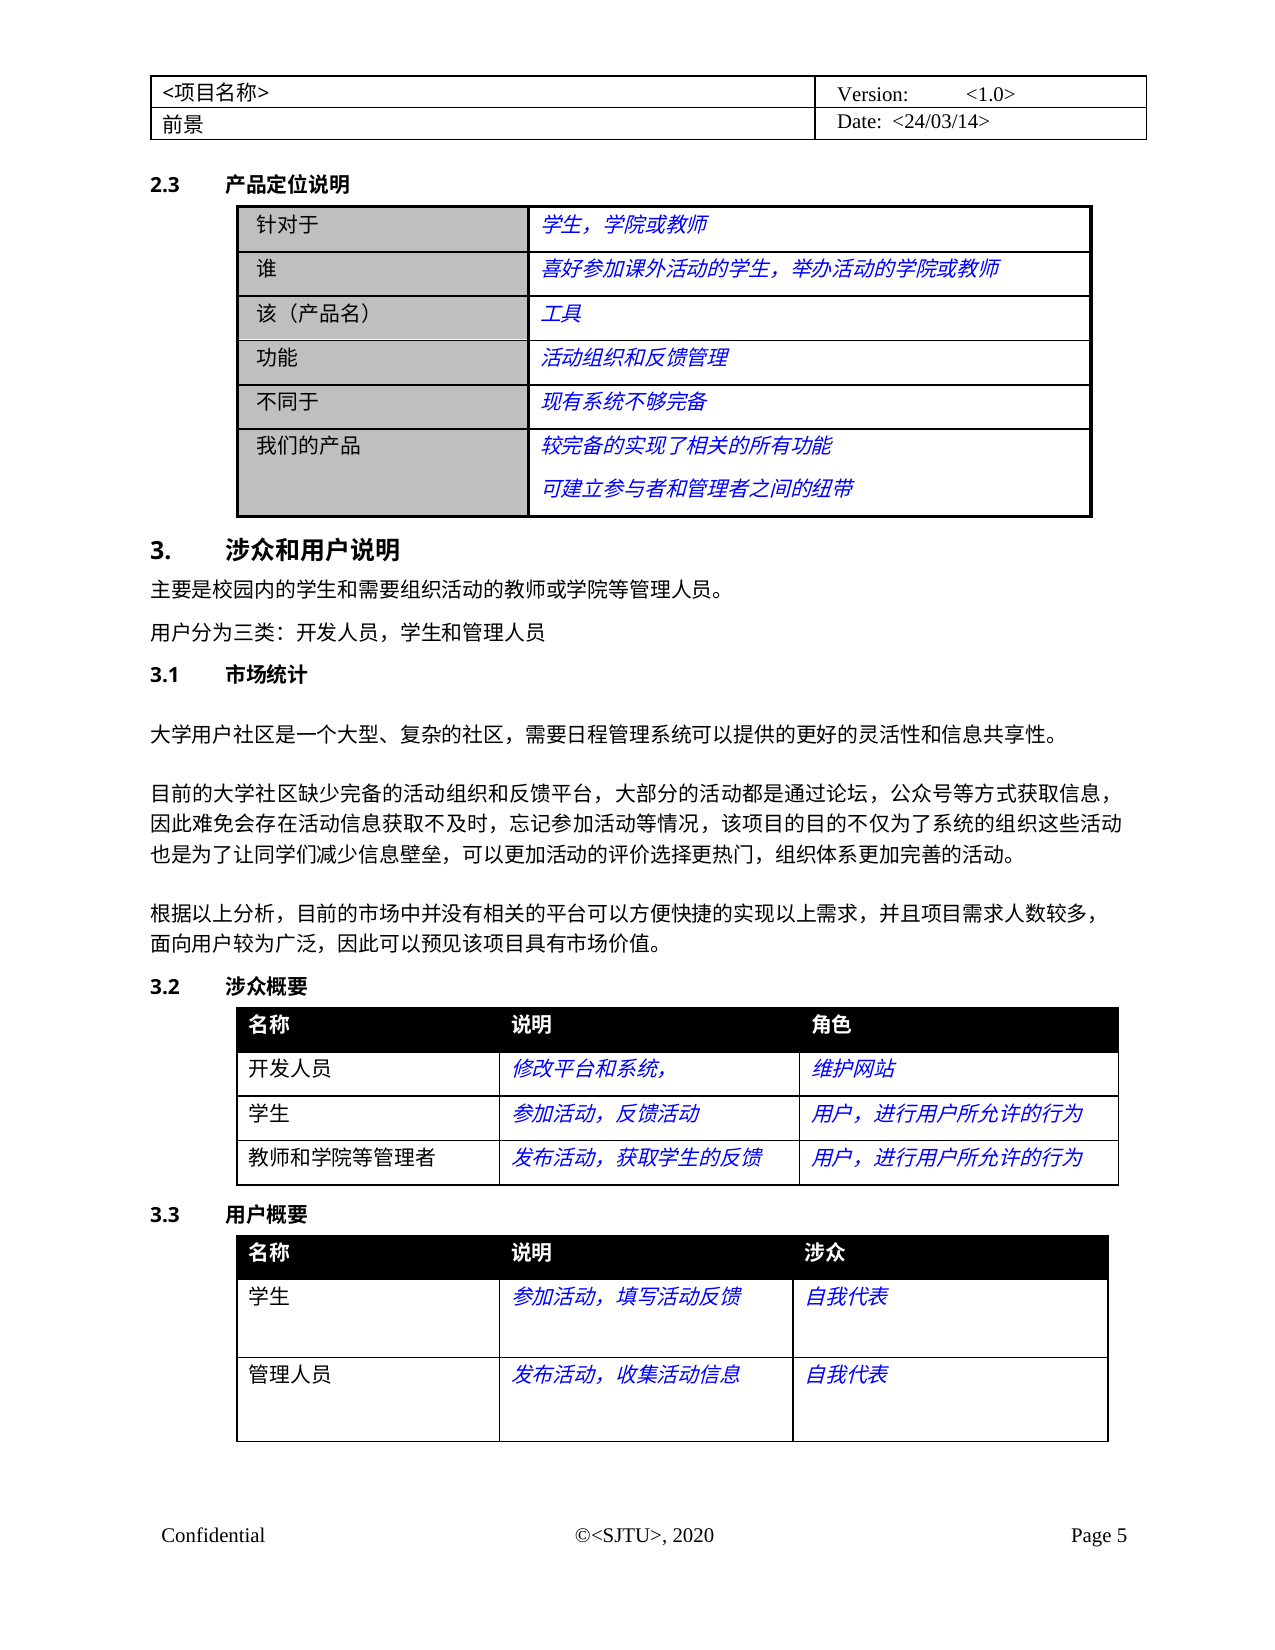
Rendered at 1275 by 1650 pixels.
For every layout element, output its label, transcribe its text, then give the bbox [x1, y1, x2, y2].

table_cell 管理人员 [238, 1358, 499, 1441]
text 用户分为三类：开发人员，学生和管理人员 [150, 616, 1125, 646]
table_header 针对于 [239, 208, 527, 251]
table_cell 维护网站 [800, 1053, 1118, 1095]
table_cell 用户，进行用户所允许的行为 [800, 1141, 1118, 1184]
table_cell 用户，进行用户所允许的行为 [800, 1097, 1118, 1139]
table_cell 自我代表 [794, 1280, 1107, 1357]
table_cell 开发人员 [238, 1053, 499, 1095]
table_cell 学生 [238, 1097, 499, 1139]
table_header 名称 [238, 1008, 499, 1051]
table_cell 教师和学院等管理者 [238, 1141, 499, 1184]
table_cell 发布活动，收集活动信息 [500, 1358, 792, 1441]
table_cell 现有系统不够完备 [530, 386, 1089, 428]
text 根据以上分析，目前的市场中并没有相关的平台可以方便快捷的实现以上需求，并且项目需求人数较多，面向用户较为广泛，因此可以预见该项目具有市场价值。 [150, 897, 1125, 958]
table_cell 功能 [239, 341, 527, 384]
subtitle 用户概要 [150, 1198, 1125, 1228]
table_cell 活动组织和反馈管理 [530, 341, 1089, 384]
table_header 名称 [238, 1236, 499, 1279]
subtitle 产品定位说明 [150, 169, 1125, 199]
table_header 说明 [500, 1008, 799, 1051]
table_cell 不同于 [239, 386, 527, 428]
subtitle 涉众和用户说明 [150, 531, 1125, 567]
table_cell 该（产品名） [239, 297, 527, 339]
table_cell 喜好参加课外活动的学生，举办活动的学院或教师 [530, 253, 1089, 295]
table_cell 发布活动，获取学生的反馈 [500, 1141, 799, 1184]
table_header 涉众 [794, 1236, 1107, 1279]
table_cell 较完备的实现了相关的所有功能 可建立参与者和管理者之间的纽带 [530, 430, 1089, 515]
table_cell 修改平台和系统， [500, 1053, 799, 1095]
text 目前的大学社区缺少完备的活动组织和反馈平台，大部分的活动都是通过论坛，公众号等方式获取信息，因此难免会存在活动信息获取不及时，忘记参加活动等情况，该项目的目的不仅为了系统的组织这些活动，也是为了让同学们减少信息壁垒，可以更加活动的评价选择更热门，组织体系更加完善的活动。 [150, 777, 1125, 868]
table_cell 我们的产品 [239, 430, 527, 515]
table_cell 参加活动，填写活动反馈 [500, 1280, 792, 1357]
table_cell 自我代表 [794, 1358, 1107, 1441]
table_header 说明 [500, 1236, 792, 1279]
table_cell 参加活动，反馈活动 [500, 1097, 799, 1139]
table_header 角色 [800, 1008, 1118, 1051]
table_cell 谁 [239, 253, 527, 295]
subtitle 涉众概要 [150, 970, 1125, 1001]
table_cell 学生 [238, 1280, 499, 1357]
subtitle 市场统计 [150, 659, 1125, 689]
text 主要是校园内的学生和需要组织活动的教师或学院等管理人员。 [150, 573, 1125, 603]
table_cell 工具 [530, 297, 1089, 339]
table_header 学生，学院或教师 [530, 208, 1089, 251]
text 大学用户社区是一个大型、复杂的社区，需要日程管理系统可以提供的更好的灵活性和信息共享性。 [150, 718, 1125, 748]
